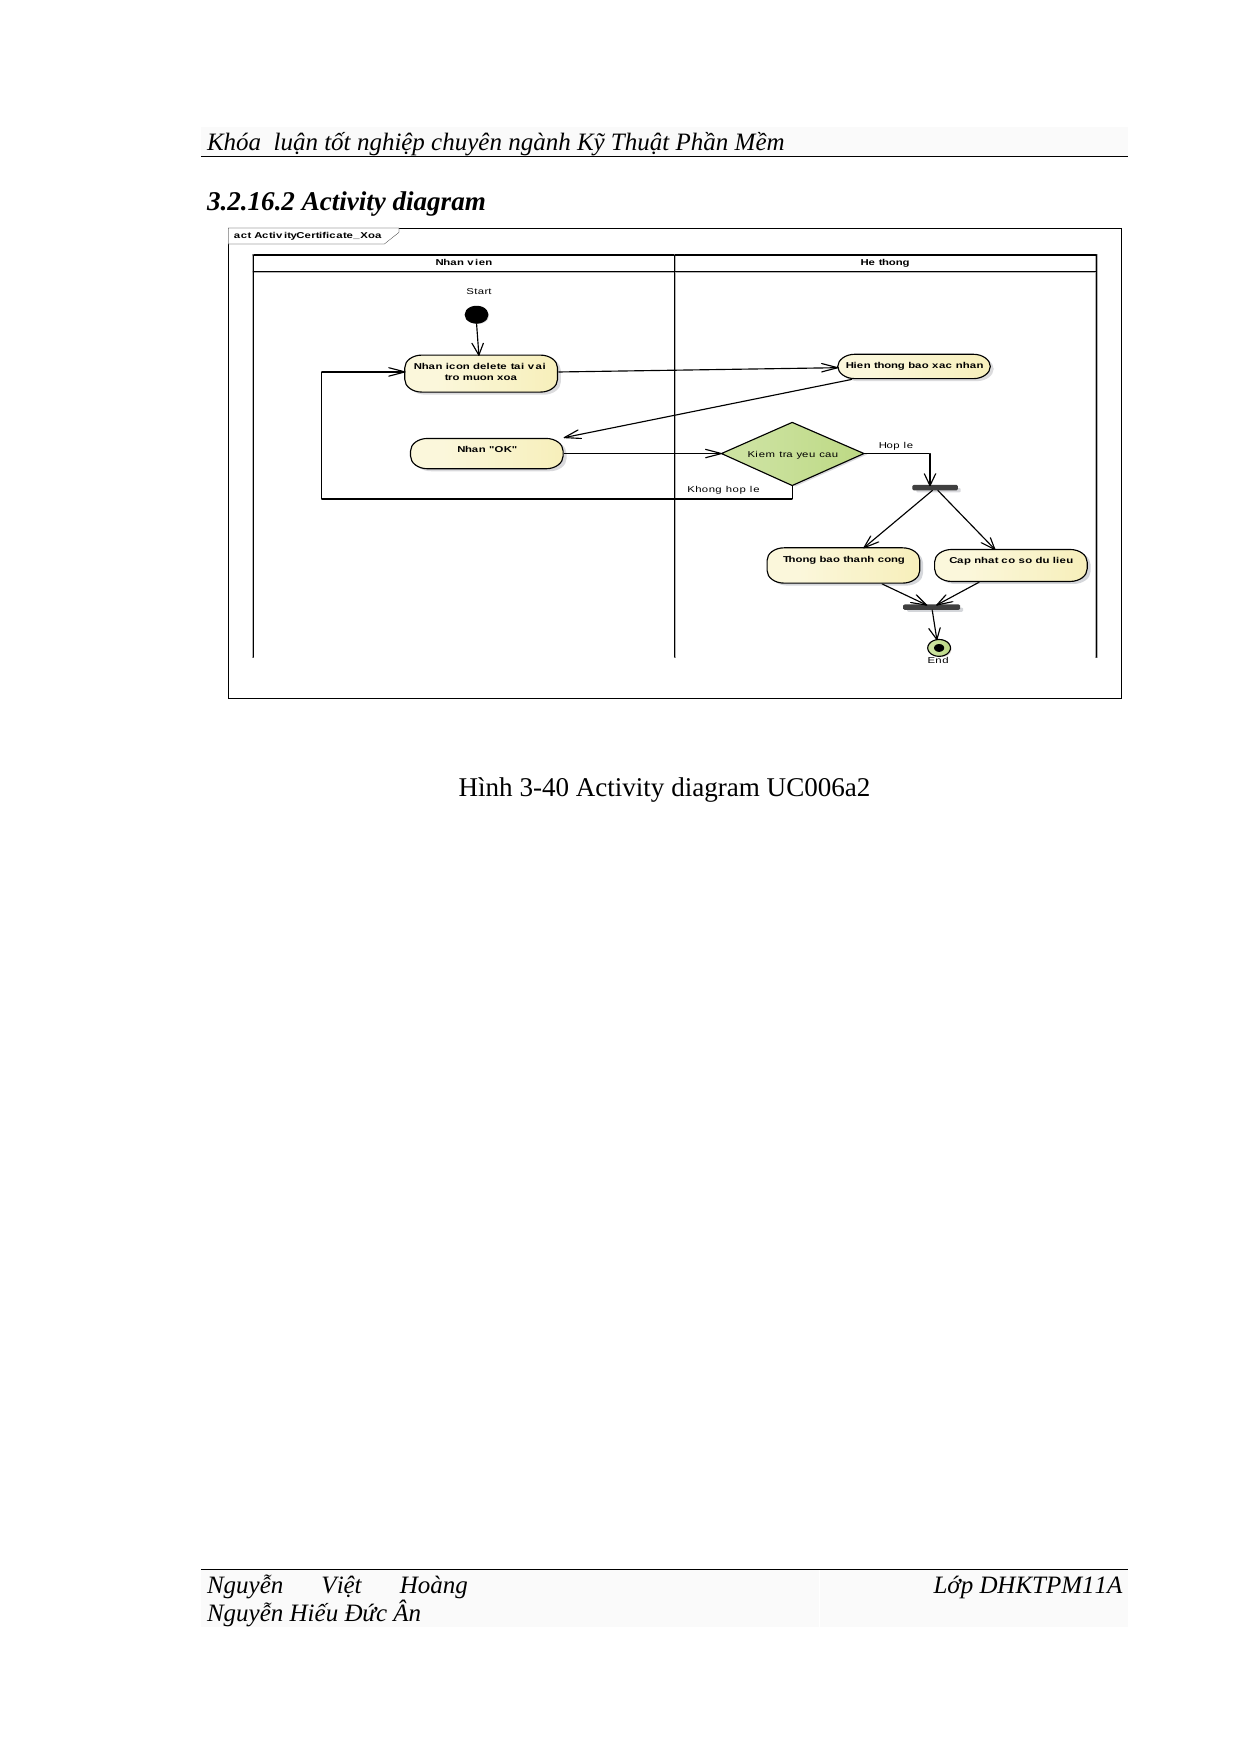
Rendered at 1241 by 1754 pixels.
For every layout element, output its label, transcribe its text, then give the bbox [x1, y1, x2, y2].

subtitle Activity diagram [207, 185, 1122, 216]
